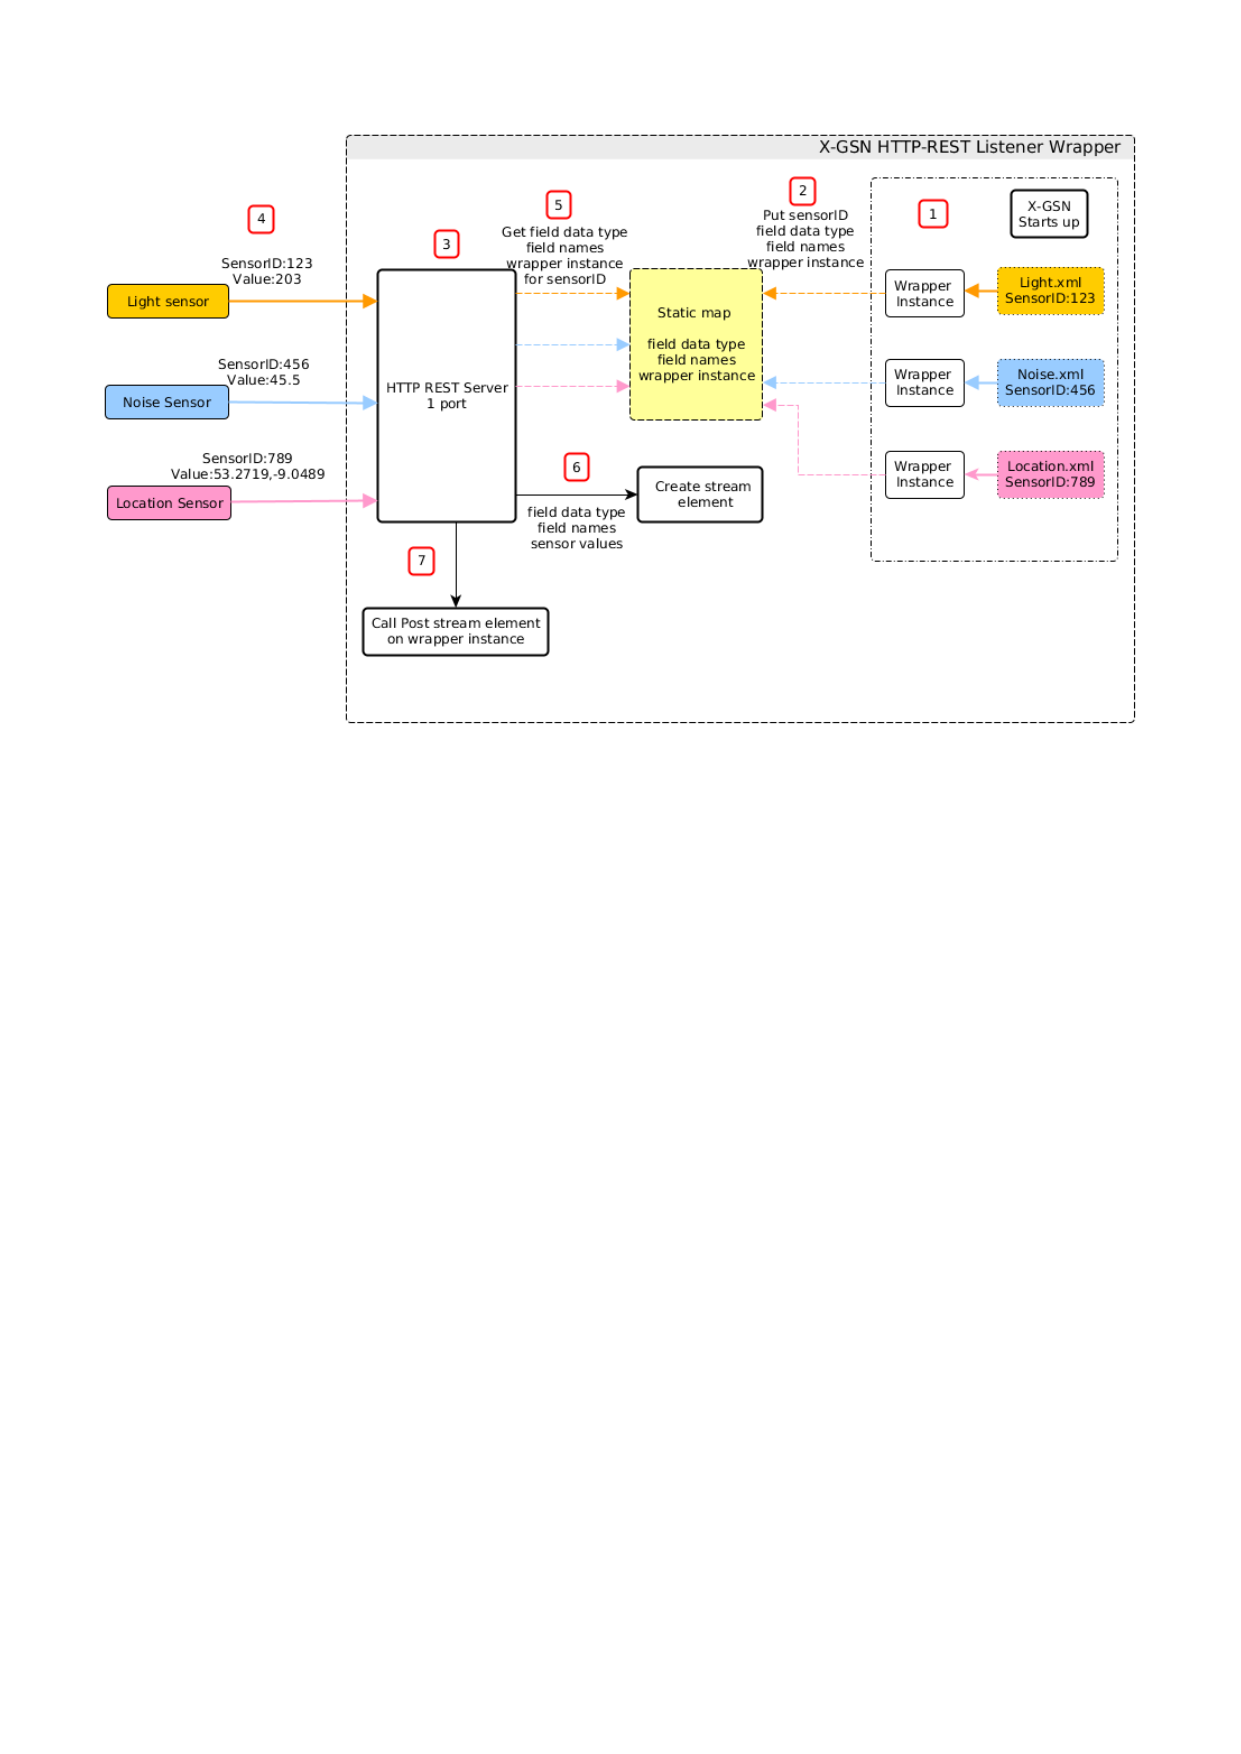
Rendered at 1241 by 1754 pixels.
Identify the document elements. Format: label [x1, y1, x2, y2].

picture [88, 118, 1152, 740]
